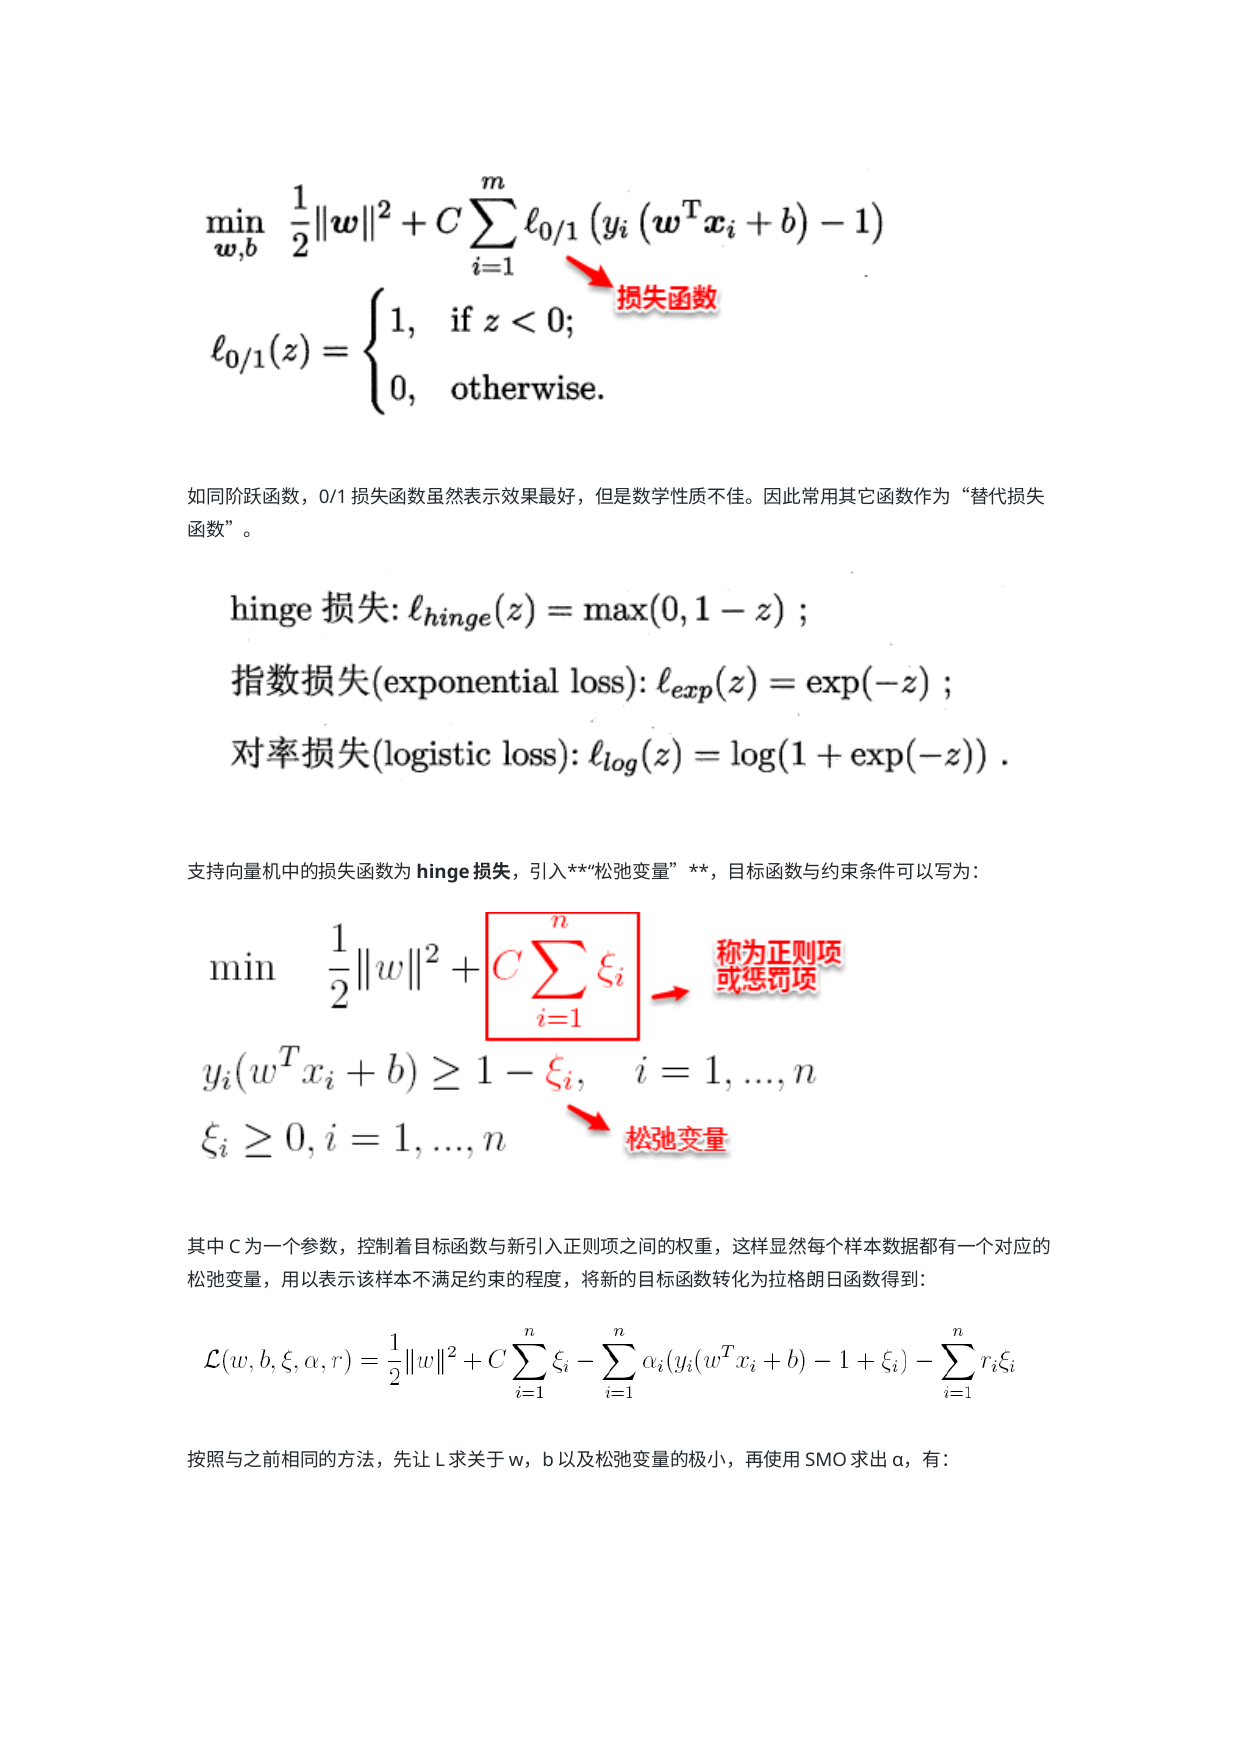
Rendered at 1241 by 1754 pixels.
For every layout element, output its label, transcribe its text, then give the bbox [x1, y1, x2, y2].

picture [187, 569, 1042, 807]
picture [187, 162, 902, 434]
text 支持向量机中的损失函数为hinge损失，引入**“松弛变量”**，目标函数与约束条件可以写为： [187, 854, 1053, 887]
text 其中C为一个参数，控制着目标函数与新引入正则项之间的权重，这样显然每个样本数据都有一个对应的松弛变量，用以表示该样本不满足约束的程度，将新的目标函数转化为拉格朗日函数得到： [187, 1229, 1053, 1294]
picture [187, 1319, 1032, 1411]
text 按照与之前相同的方法，先让L求关于w，b以及松弛变量的极小，再使用SMO求出α，有： [187, 1442, 1053, 1474]
text 如同阶跃函数，0/1损失函数虽然表示效果最好，但是数学性质不佳。因此常用其它函数作为“替代损失函数”。 [187, 479, 1053, 544]
picture [187, 912, 892, 1181]
